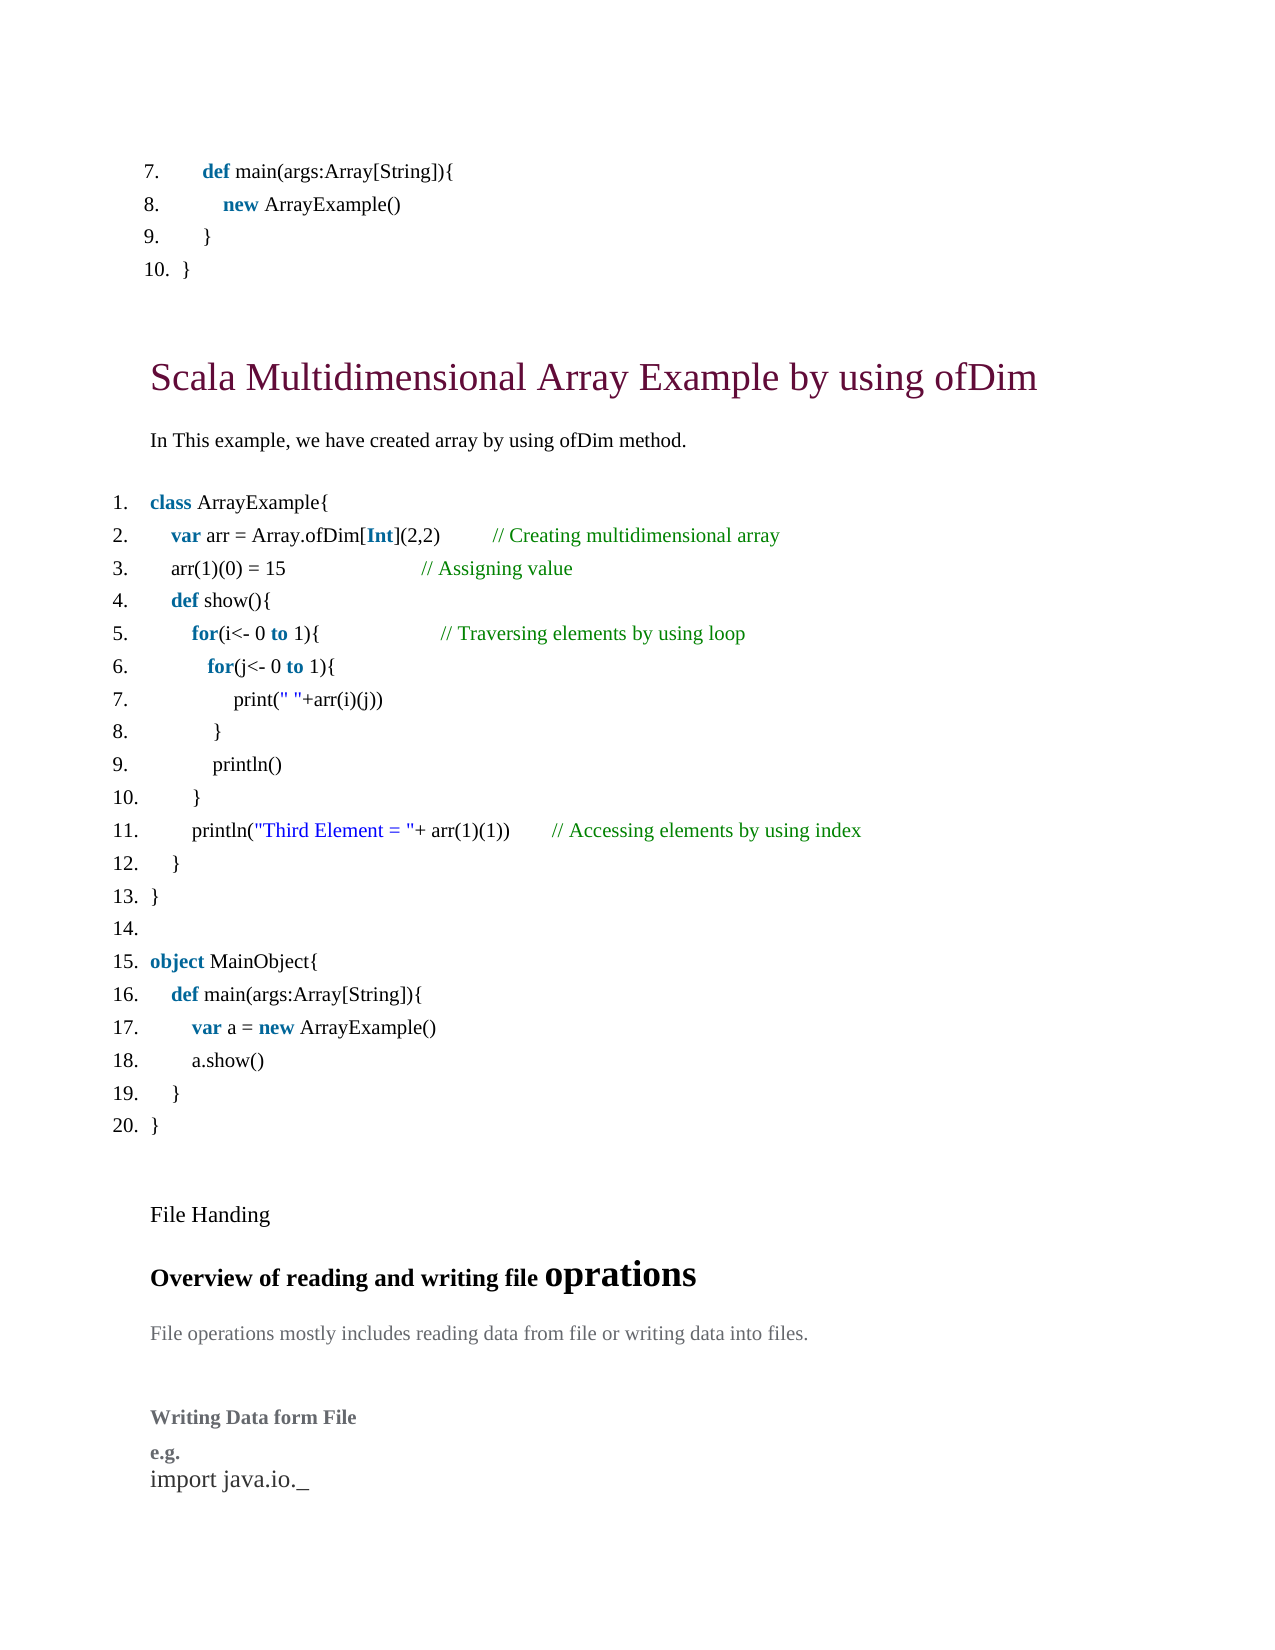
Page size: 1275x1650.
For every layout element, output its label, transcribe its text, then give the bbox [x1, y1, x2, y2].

list a.show() [112, 1039, 1125, 1072]
text import java.io._ [150, 1464, 1125, 1492]
list def main(args:Array[String]){ [112, 973, 1125, 1006]
list println() [112, 743, 1125, 776]
list arr(1)(0) = 15 // Assigning value [112, 547, 1125, 579]
list def show(){ [112, 579, 1125, 612]
subtitle Overview of reading and writing file oprations [150, 1252, 1125, 1295]
list for(i<- 0 to 1){ // Traversing elements by using loop [112, 612, 1125, 645]
list var a = new ArrayExample() [112, 1006, 1125, 1039]
list class ArrayExample{ [112, 481, 1125, 514]
list } [112, 875, 1125, 908]
list println("Third Element = "+ arr(1)(1)) // Accessing elements by using index [112, 809, 1125, 842]
list var arr = Array.ofDim[Int](2,2) // Creating multidimensional array [112, 514, 1125, 547]
list } [112, 1072, 1125, 1104]
list } [144, 248, 1125, 281]
text File operations mostly includes reading data from file or writing data into files. [150, 1311, 1125, 1345]
list } [112, 711, 1125, 743]
text Writing Data form File [150, 1395, 1125, 1429]
list } [112, 842, 1125, 875]
list } [144, 216, 1125, 248]
text Scala Multidimensional Array Example by using ofDim [150, 353, 1125, 399]
text File Handing [150, 1201, 1125, 1227]
list for(j<- 0 to 1){ [112, 645, 1125, 678]
text e.g. [150, 1429, 1125, 1464]
text In This example, we have created array by using ofDim method. [150, 428, 1125, 452]
list print(" "+arr(i)(j)) [112, 678, 1125, 711]
list } [112, 776, 1125, 809]
list } [112, 1104, 1125, 1137]
list new ArrayExample() [144, 183, 1125, 216]
list object MainObject{ [112, 940, 1125, 973]
list def main(args:Array[String]){ [144, 150, 1125, 183]
